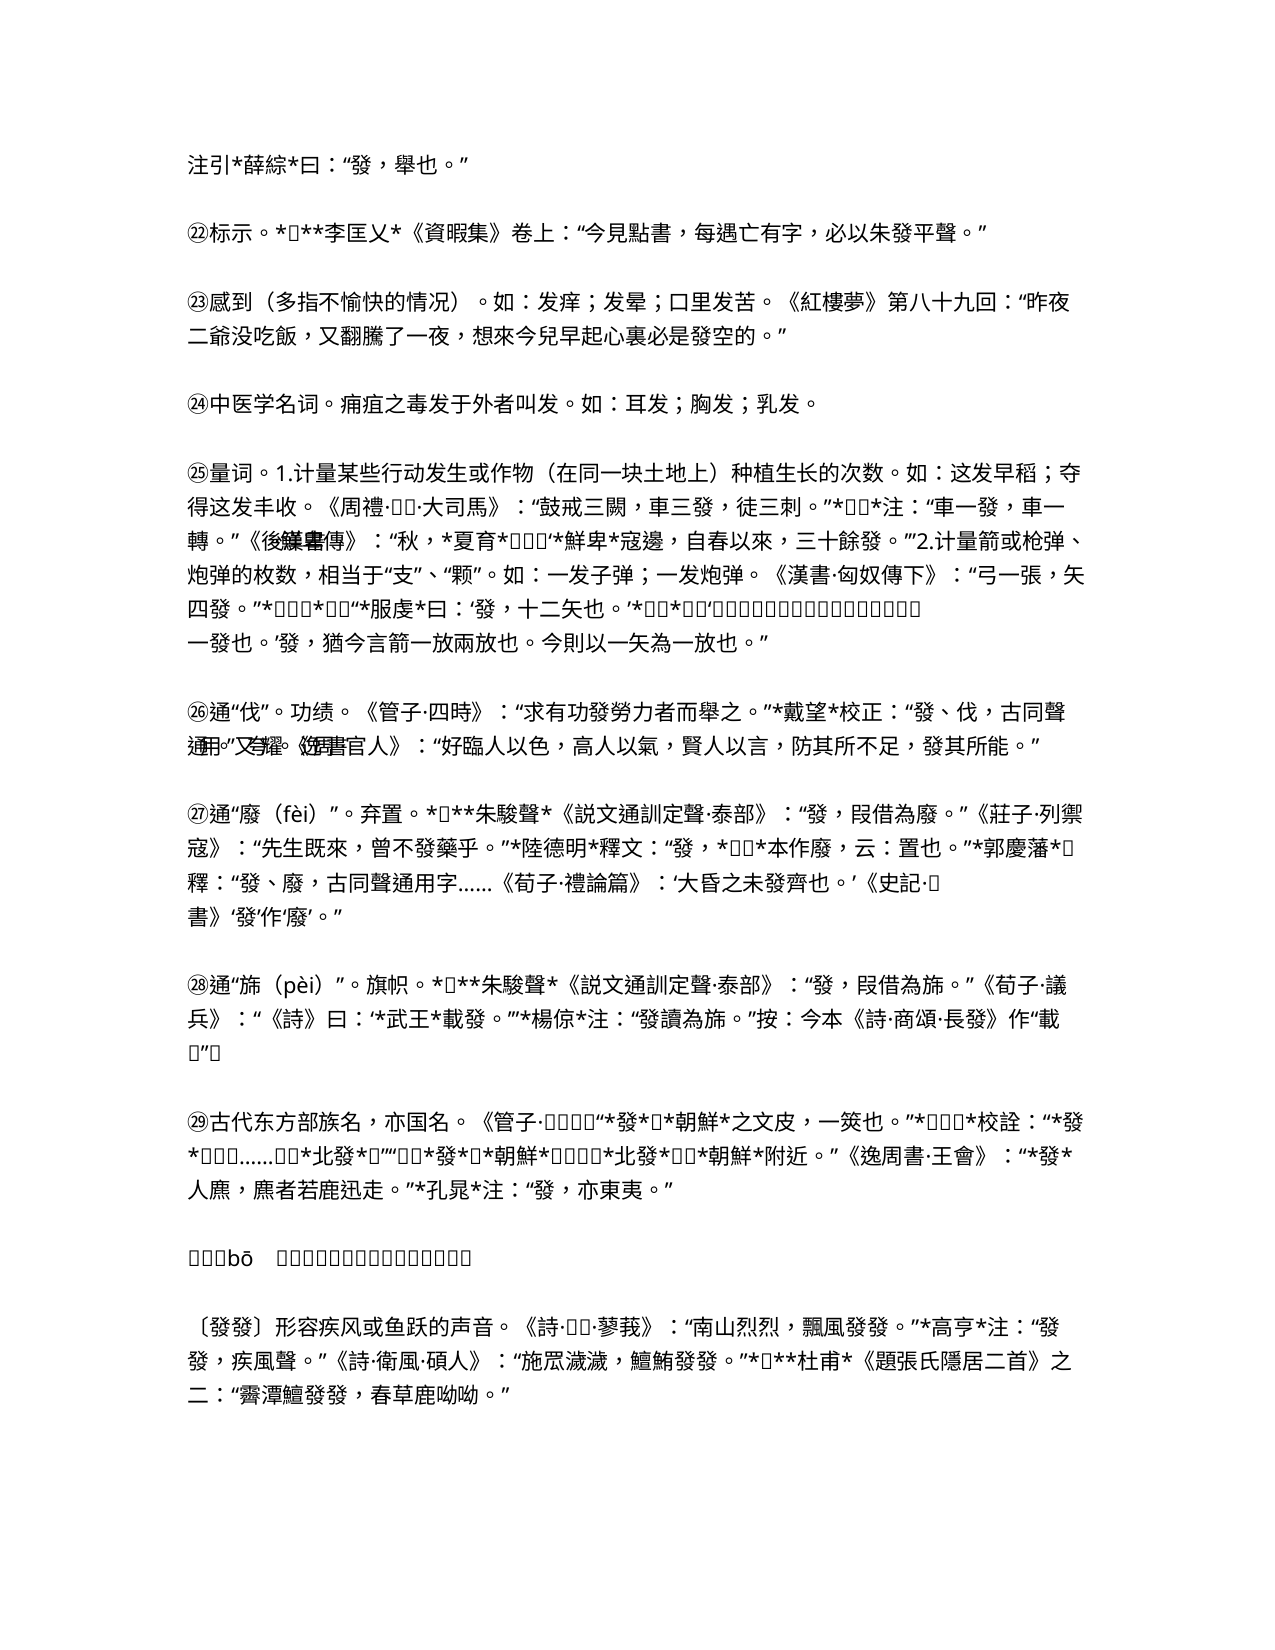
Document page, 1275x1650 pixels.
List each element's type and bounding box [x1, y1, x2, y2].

text [187, 150, 1087, 1444]
